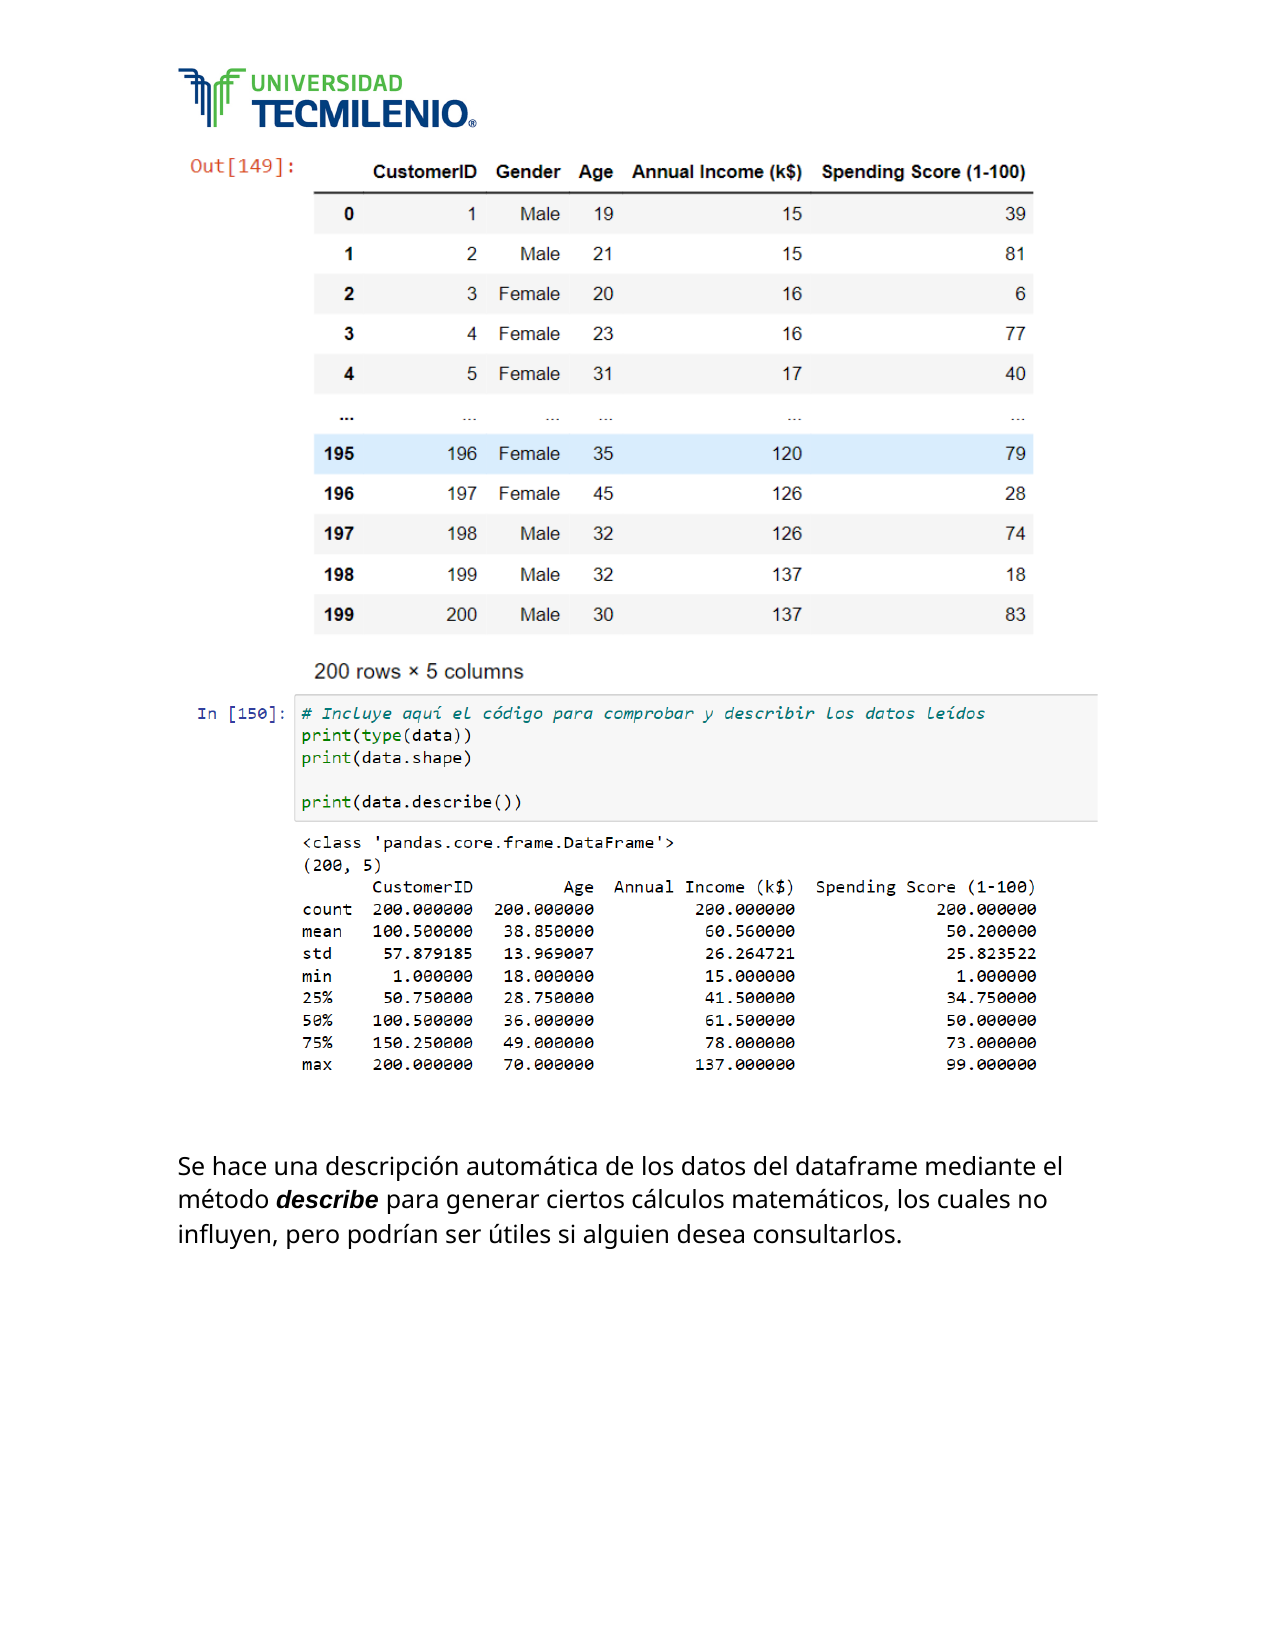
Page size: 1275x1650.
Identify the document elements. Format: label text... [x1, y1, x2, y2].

picture [177, 51, 478, 146]
text Se hace una descripción automática de los datos del dataframe mediante el método describe para generar ciertos cálculos matemáticos, los cuales no influyen, pero podrían ser útiles si alguien desea consultarlos. [177, 1148, 1098, 1250]
picture [177, 147, 1098, 1119]
